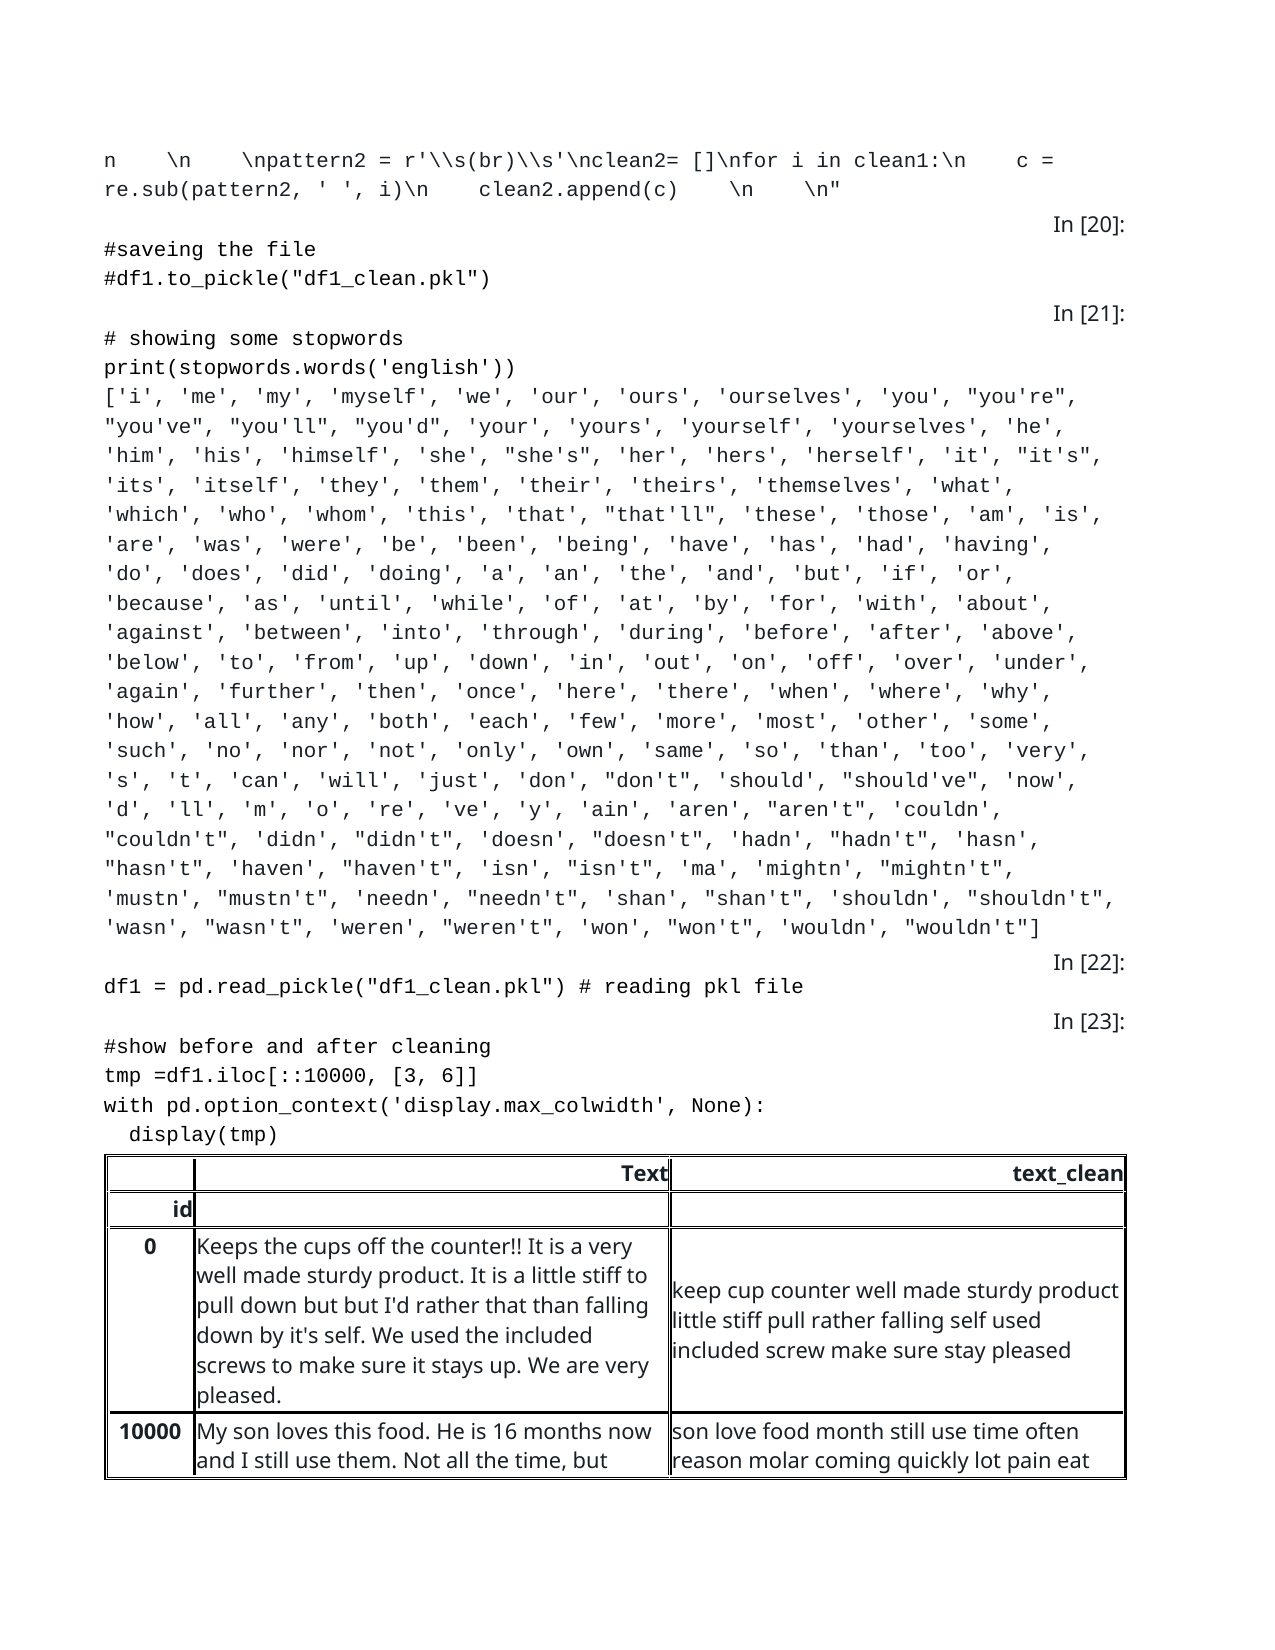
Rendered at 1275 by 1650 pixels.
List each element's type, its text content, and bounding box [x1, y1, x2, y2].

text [103, 150, 1125, 203]
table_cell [194, 1411, 670, 1477]
text print(stopwords.words('english')) [103, 357, 1125, 381]
text #show before and after cleaning [103, 1036, 1125, 1059]
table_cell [670, 1411, 1124, 1477]
text # showing some stopwords [103, 327, 1125, 351]
table_cell 0 [106, 1226, 194, 1411]
text In [21]: [103, 298, 1125, 327]
table_cell 10000 [108, 1411, 194, 1477]
text In [23]: [103, 1006, 1125, 1036]
text with pd.option_context('display.max_colwidth', None): [103, 1094, 1125, 1118]
table_cell id [106, 1190, 194, 1226]
text tmp =df1.iloc[::10000, [3, 6]] [103, 1065, 1125, 1089]
text display(tmp) [103, 1124, 1125, 1148]
text In [22]: [103, 947, 1125, 976]
text #saveing the file [103, 239, 1125, 262]
text #df1.to_pickle("df1_clean.pkl") [103, 268, 1125, 292]
text df1 = pd.read_pickle("df1_clean.pkl") # reading pkl file [103, 976, 1125, 1000]
table_cell [196, 1193, 668, 1226]
table_header Text [194, 1155, 670, 1190]
text ['i', 'me', 'my', 'myself', 'we', 'our', 'ours', 'ourselves', 'you', "you're", "you've", "you'll", "you'd", 'your', 'yours', 'yourself', 'yourselves', 'he', 'him', 'his', 'himself', 'she', "she's", 'her', 'hers', 'herself', 'it', "it's", 'its', 'itself', 'they', 'them', 'their', 'theirs', 'themselves', 'what', 'which', 'who', 'whom', 'this', 'that', "that'll", 'these', 'those', 'am', 'is', 'are', 'was', 'were', 'be', 'been', 'being', 'have', 'has', 'had', 'having', 'do', 'does', 'did', 'doing', 'a', 'an', 'the', 'and', 'but', 'if', 'or', 'because', 'as', 'until', 'while', 'of', 'at', 'by', 'for', 'with', 'about', 'against', 'between', 'into', 'through', 'during', 'before', 'after', 'above', 'below', 'to', 'from', 'up', 'down', 'in', 'out', 'on', 'off', 'over', 'under', 'again', 'further', 'then', 'once', 'here', 'there', 'when', 'where', 'why', 'how', 'all', 'any', 'both', 'each', 'few', 'more', 'most', 'other', 'some', 'such', 'no', 'nor', 'not', 'only', 'own', 'same', 'so', 'than', 'too', 'very', 's', 't', 'can', 'will', 'just', 'don', "don't", 'should', "should've", 'now', 'd', 'll', 'm', 'o', 're', 've', 'y', 'ain', 'aren', "aren't", 'couldn', "couldn't", 'didn', "didn't", 'doesn', "doesn't", 'hadn', "hadn't", 'hasn', "hasn't", 'haven', "haven't", 'isn', "isn't", 'ma', 'mightn', "mightn't", 'mustn', "mustn't", 'needn', "needn't", 'shan', "shan't", 'shouldn', "shouldn't", 'wasn', "wasn't", 'weren', "weren't", 'won', "won't", 'wouldn', "wouldn't"] [103, 386, 1125, 941]
table_cell [670, 1190, 1126, 1226]
table_cell Keeps the cups off the counter!! It is a very well made sturdy product. It is a little stiff to pull down but but I'd rather that than falling down by it's self. We used the included screws to make sure it stays up. We are very pleased. [196, 1229, 668, 1411]
text In [20]: [103, 209, 1125, 239]
table_header text_clean [670, 1157, 1124, 1190]
table_header [108, 1157, 194, 1190]
table_cell keep cup counter well made sturdy product little stiff pull rather falling self used included screw make sure stay pleased [670, 1226, 1126, 1411]
